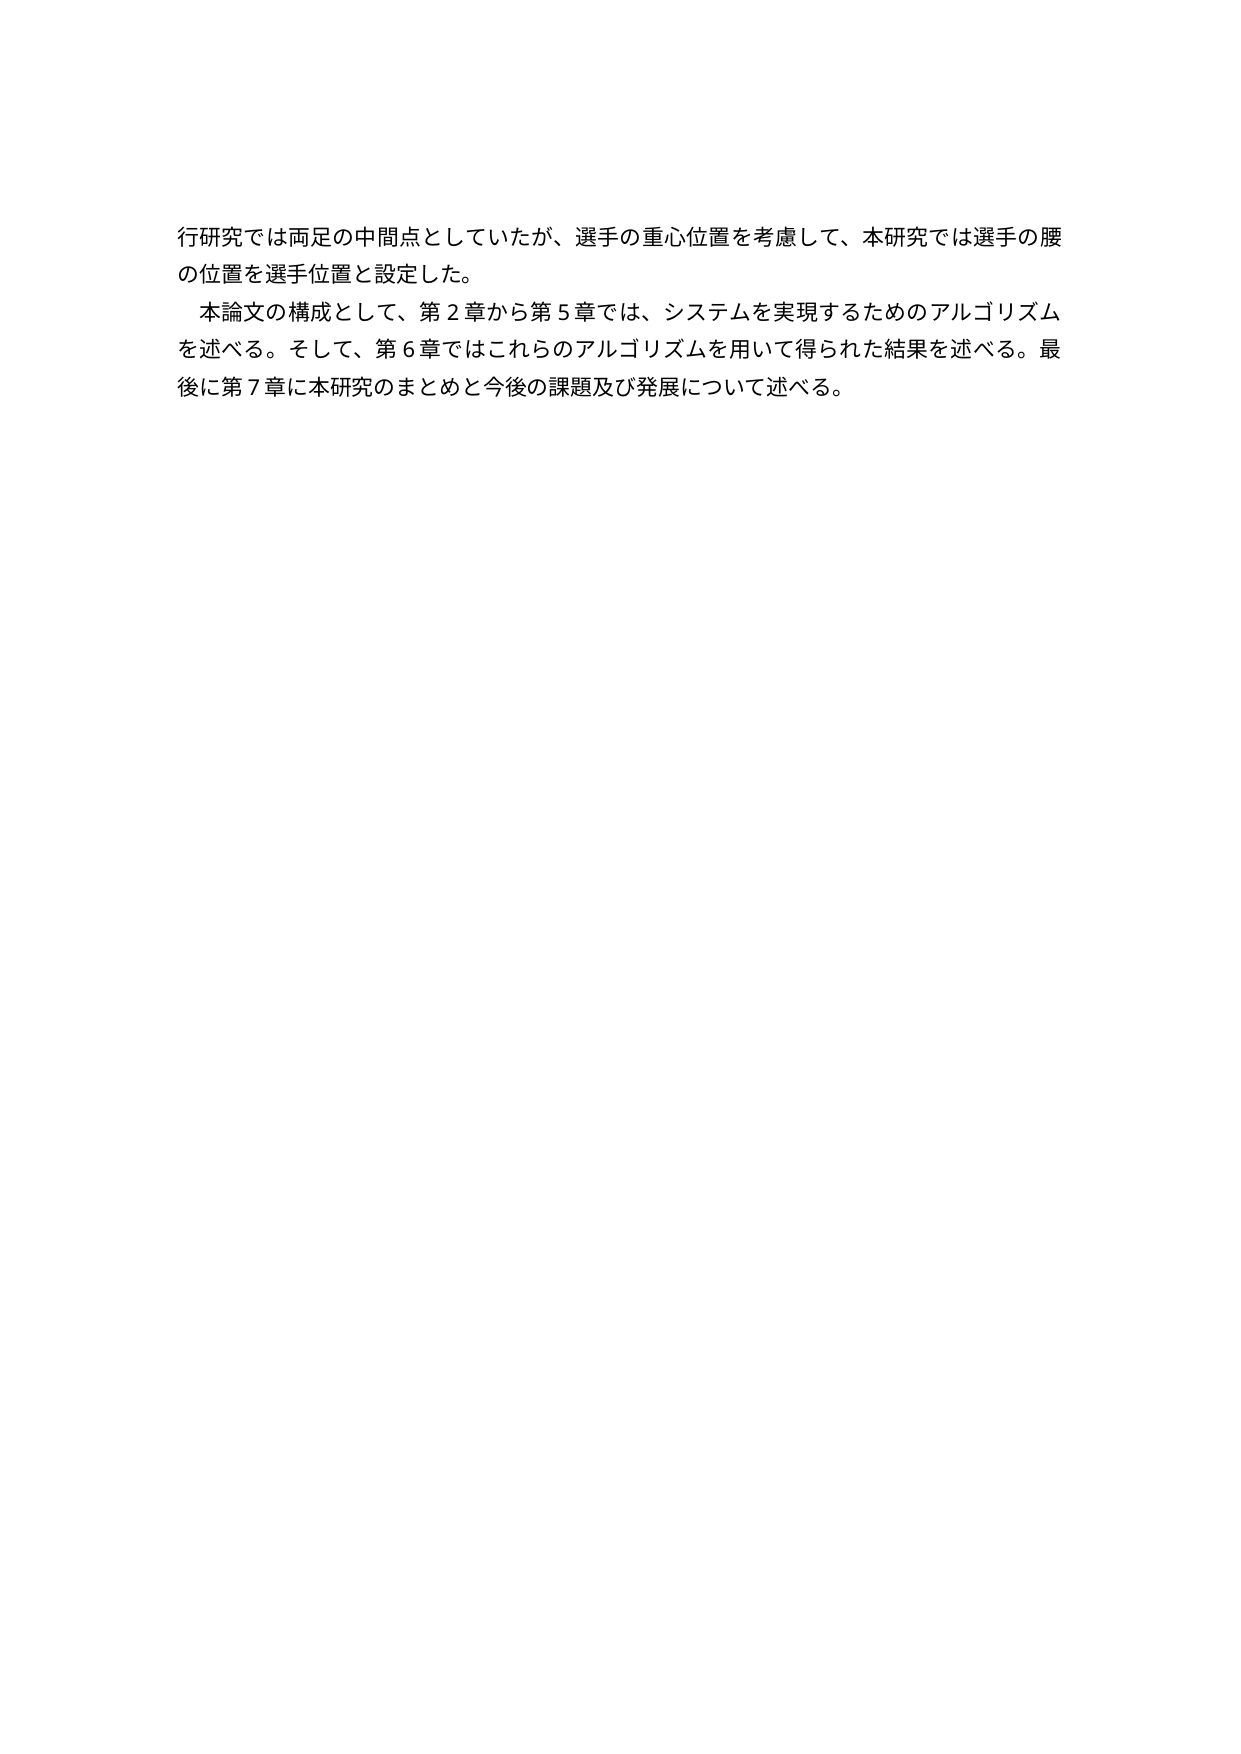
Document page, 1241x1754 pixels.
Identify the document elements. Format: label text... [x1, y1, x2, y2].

text 本論文の構成として、第2章から第5章では、システムを実現するためのアルゴリズムを述べる。そして、第6章ではこれらのアルゴリズムを用いて得られた結果を述べる。最後に第7章に本研究のまとめと今後の課題及び発展について述べる。 [177, 292, 1063, 404]
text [177, 217, 1063, 292]
